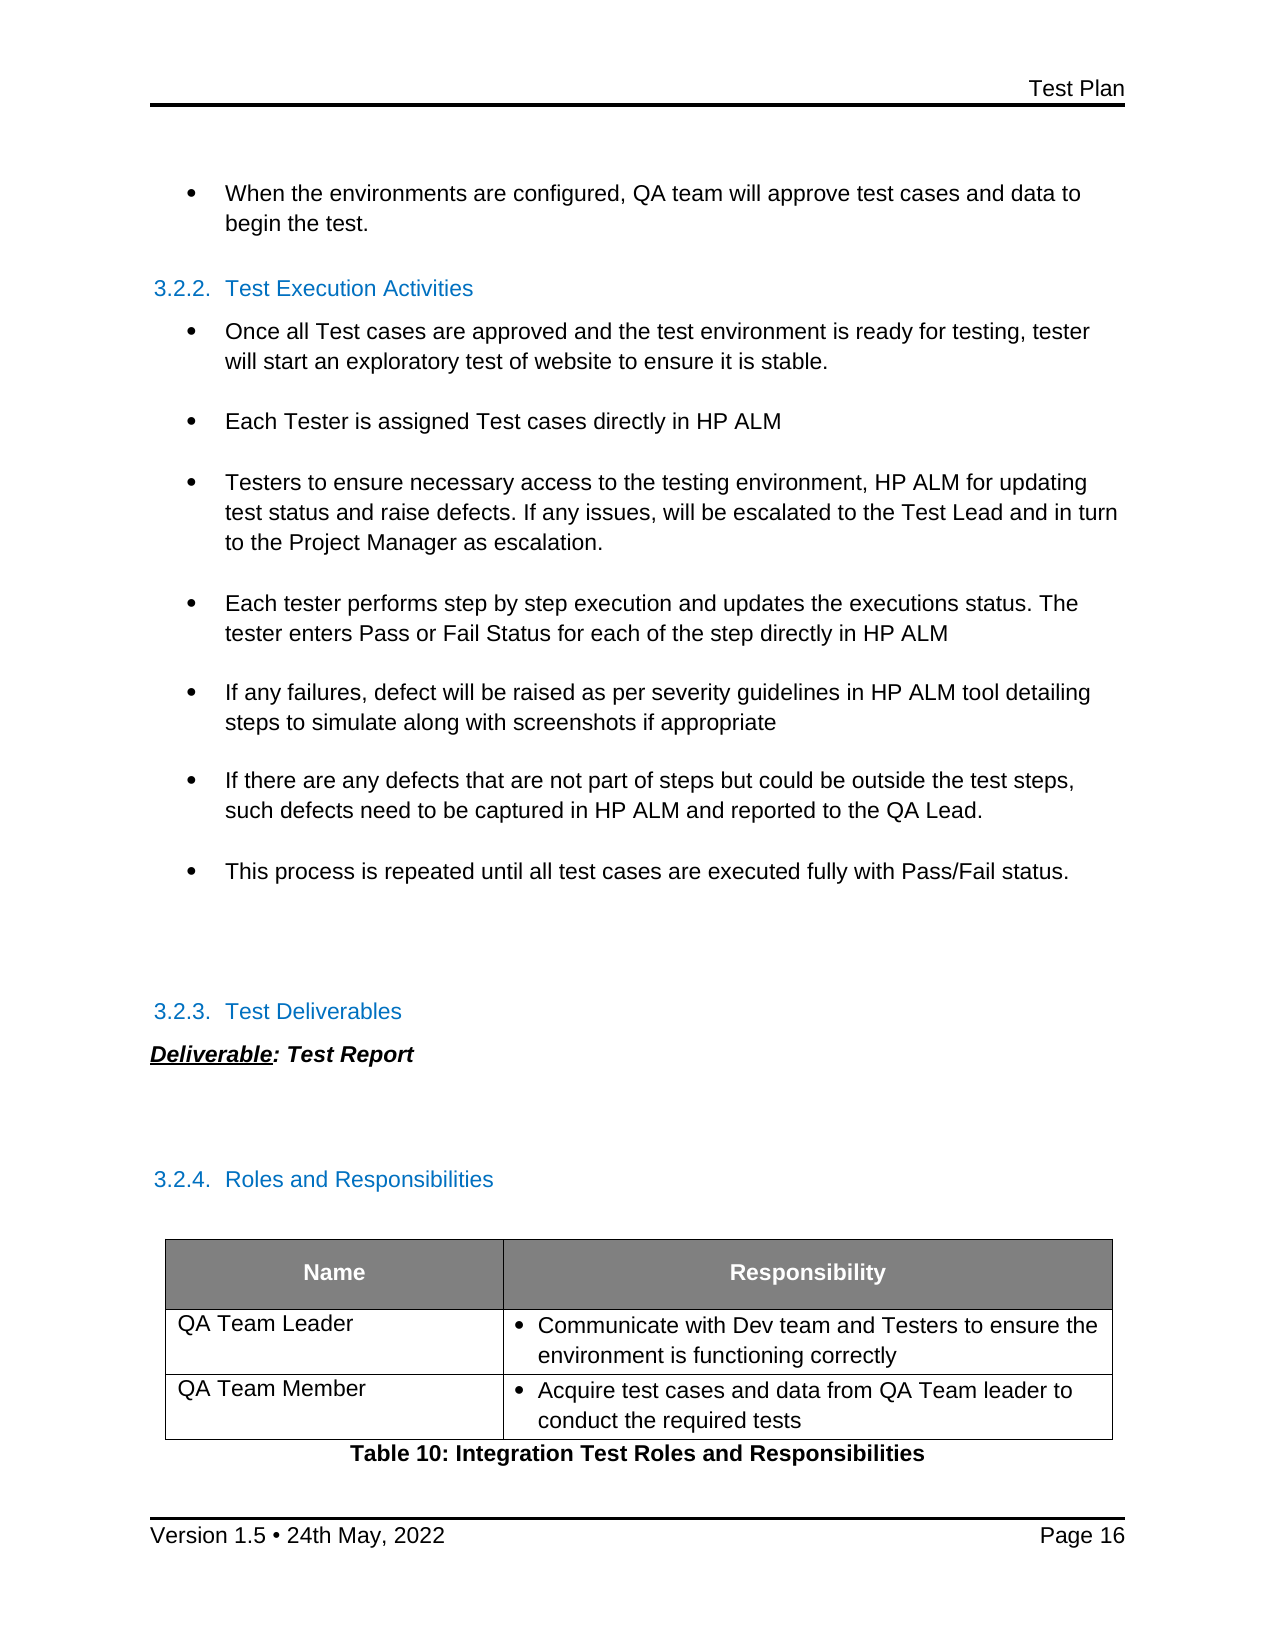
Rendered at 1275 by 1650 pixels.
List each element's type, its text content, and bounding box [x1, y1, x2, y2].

list When the environments are configured, QA team will approve test cases and data to begin the test. [187, 180, 1125, 237]
table_cell QA Team Member [166, 1375, 503, 1439]
table_cell Acquire test cases and data from QA Team leader to conduct the required tests [504, 1375, 1112, 1439]
list Once all Test cases are approved and the test environment is ready for testing, tester will start an exploratory test of website to ensure it is stable. [187, 318, 1125, 374]
list If there are any defects that are not part of steps but could be outside the test steps, such defects need to be captured in HP ALM and reported to the QA Lead. [187, 767, 1125, 824]
list Each tester performs step by step execution and updates the executions status. The tester enters Pass or Fail Status for each of the step directly in HP ALM [187, 589, 1125, 646]
list Each Tester is assigned Test cases directly in HP ALM [187, 408, 1125, 435]
list Testers to ensure necessary access to the testing environment, HP ALM for updating test status and raise defects. If any issues, will be escalated to the Test Lead and in turn to the Project Manager as escalation. [187, 469, 1125, 556]
subtitle Test Execution Activities [154, 275, 1125, 301]
table_cell Communicate with Dev team and Testers to ensure the environment is functioning correctly [504, 1310, 1112, 1374]
list This process is repeated until all test cases are executed fully with Pass/Fail status. [187, 858, 1125, 884]
text Deliverable: Test Report [150, 1041, 1125, 1067]
subtitle Test Deliverables [154, 998, 1125, 1024]
list If any failures, defect will be raised as per severity guidelines in HP ALM tool detailing steps to simulate along with screenshots if appropriate [187, 678, 1125, 735]
text Table 10: Integration Test Roles and Responsibilities [150, 1440, 1125, 1466]
subtitle Roles and Responsibilities [154, 1166, 1125, 1192]
table_cell QA Team Leader [166, 1310, 503, 1374]
table_header Name [166, 1240, 503, 1309]
table_header Responsibility [504, 1240, 1112, 1309]
